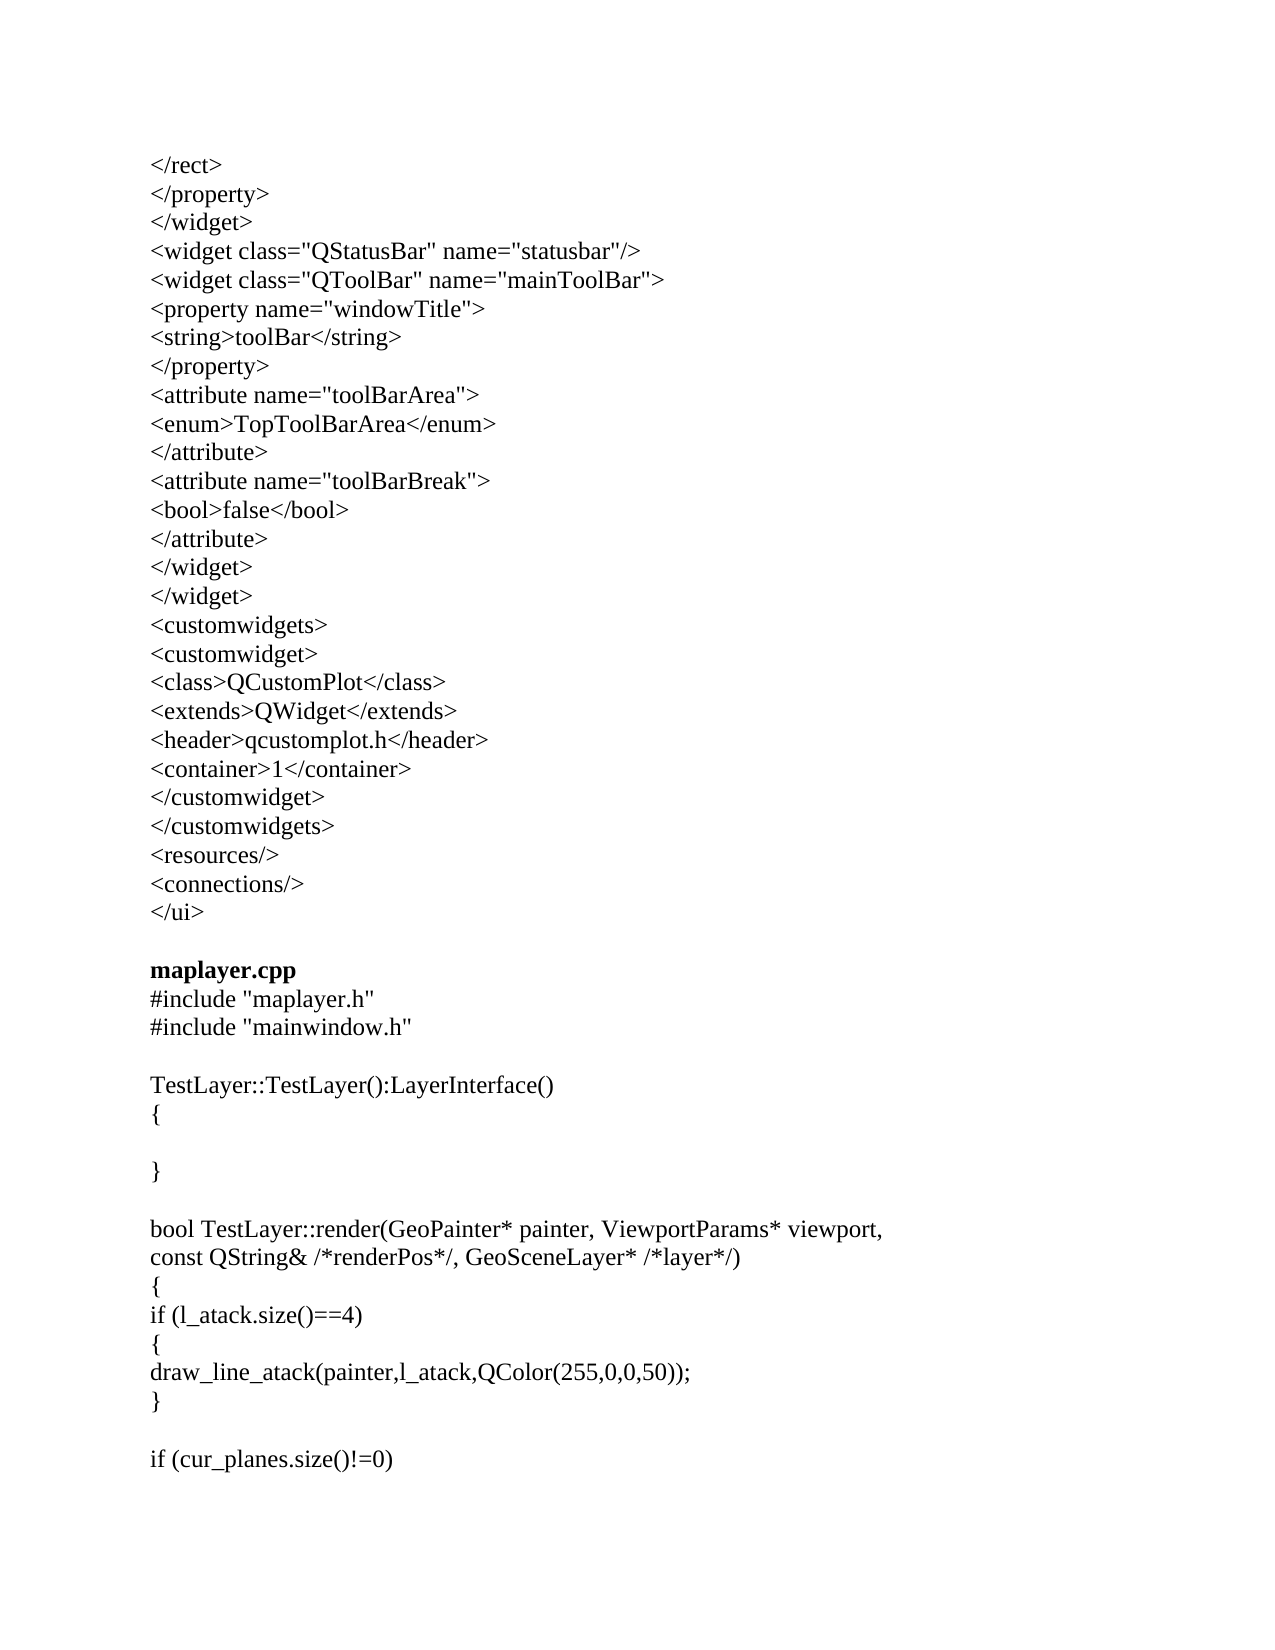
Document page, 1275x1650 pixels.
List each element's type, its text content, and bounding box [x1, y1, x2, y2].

text <widget class="QToolBar" name="mainToolBar"> [150, 265, 1125, 294]
text <string>toolBar</string> [150, 322, 1125, 351]
text </property> [150, 351, 1125, 380]
text if (l_atack.size()==4) [150, 1300, 1125, 1329]
text <extends>QWidget</extends> [150, 696, 1125, 725]
text #include "maplayer.h" [150, 984, 1125, 1012]
text </customwidgets> [150, 811, 1125, 840]
text <customwidget> [150, 639, 1125, 667]
text if (cur_planes.size()!=0) [150, 1444, 1125, 1472]
text <property name="windowTitle"> [150, 294, 1125, 322]
text <attribute name="toolBarArea"> [150, 380, 1125, 409]
text const QString& /*renderPos*/, GeoSceneLayer* /*layer*/) [150, 1242, 1125, 1271]
text <widget class="QStatusBar" name="statusbar"/> [150, 236, 1125, 265]
text } [150, 1156, 1125, 1185]
text </attribute> [150, 437, 1125, 466]
text <bool>false</bool> [150, 495, 1125, 524]
text </ui> [150, 897, 1125, 926]
text { [150, 1329, 1125, 1357]
text maplayer.cpp [150, 955, 1125, 984]
text } [150, 1386, 1125, 1415]
text </property> [150, 179, 1125, 207]
text TestLayer::TestLayer():LayerInterface() [150, 1070, 1125, 1099]
text <enum>TopToolBarArea</enum> [150, 409, 1125, 437]
text </attribute> [150, 524, 1125, 552]
text </widget> [150, 552, 1125, 581]
text </widget> [150, 207, 1125, 236]
text <container>1</container> [150, 754, 1125, 782]
text </customwidget> [150, 782, 1125, 811]
text { [150, 1099, 1125, 1127]
text <class>QCustomPlot</class> [150, 667, 1125, 696]
text </rect> [150, 150, 1125, 179]
text { [150, 1271, 1125, 1300]
text <header>qcustomplot.h</header> [150, 725, 1125, 754]
text <connections/> [150, 869, 1125, 897]
text <resources/> [150, 840, 1125, 869]
text <attribute name="toolBarBreak"> [150, 466, 1125, 495]
text #include "mainwindow.h" [150, 1012, 1125, 1041]
text </widget> [150, 581, 1125, 610]
text <customwidgets> [150, 610, 1125, 639]
text bool TestLayer::render(GeoPainter* painter, ViewportParams* viewport, [150, 1214, 1125, 1242]
text draw_line_atack(painter,l_atack,QColor(255,0,0,50)); [150, 1357, 1125, 1386]
